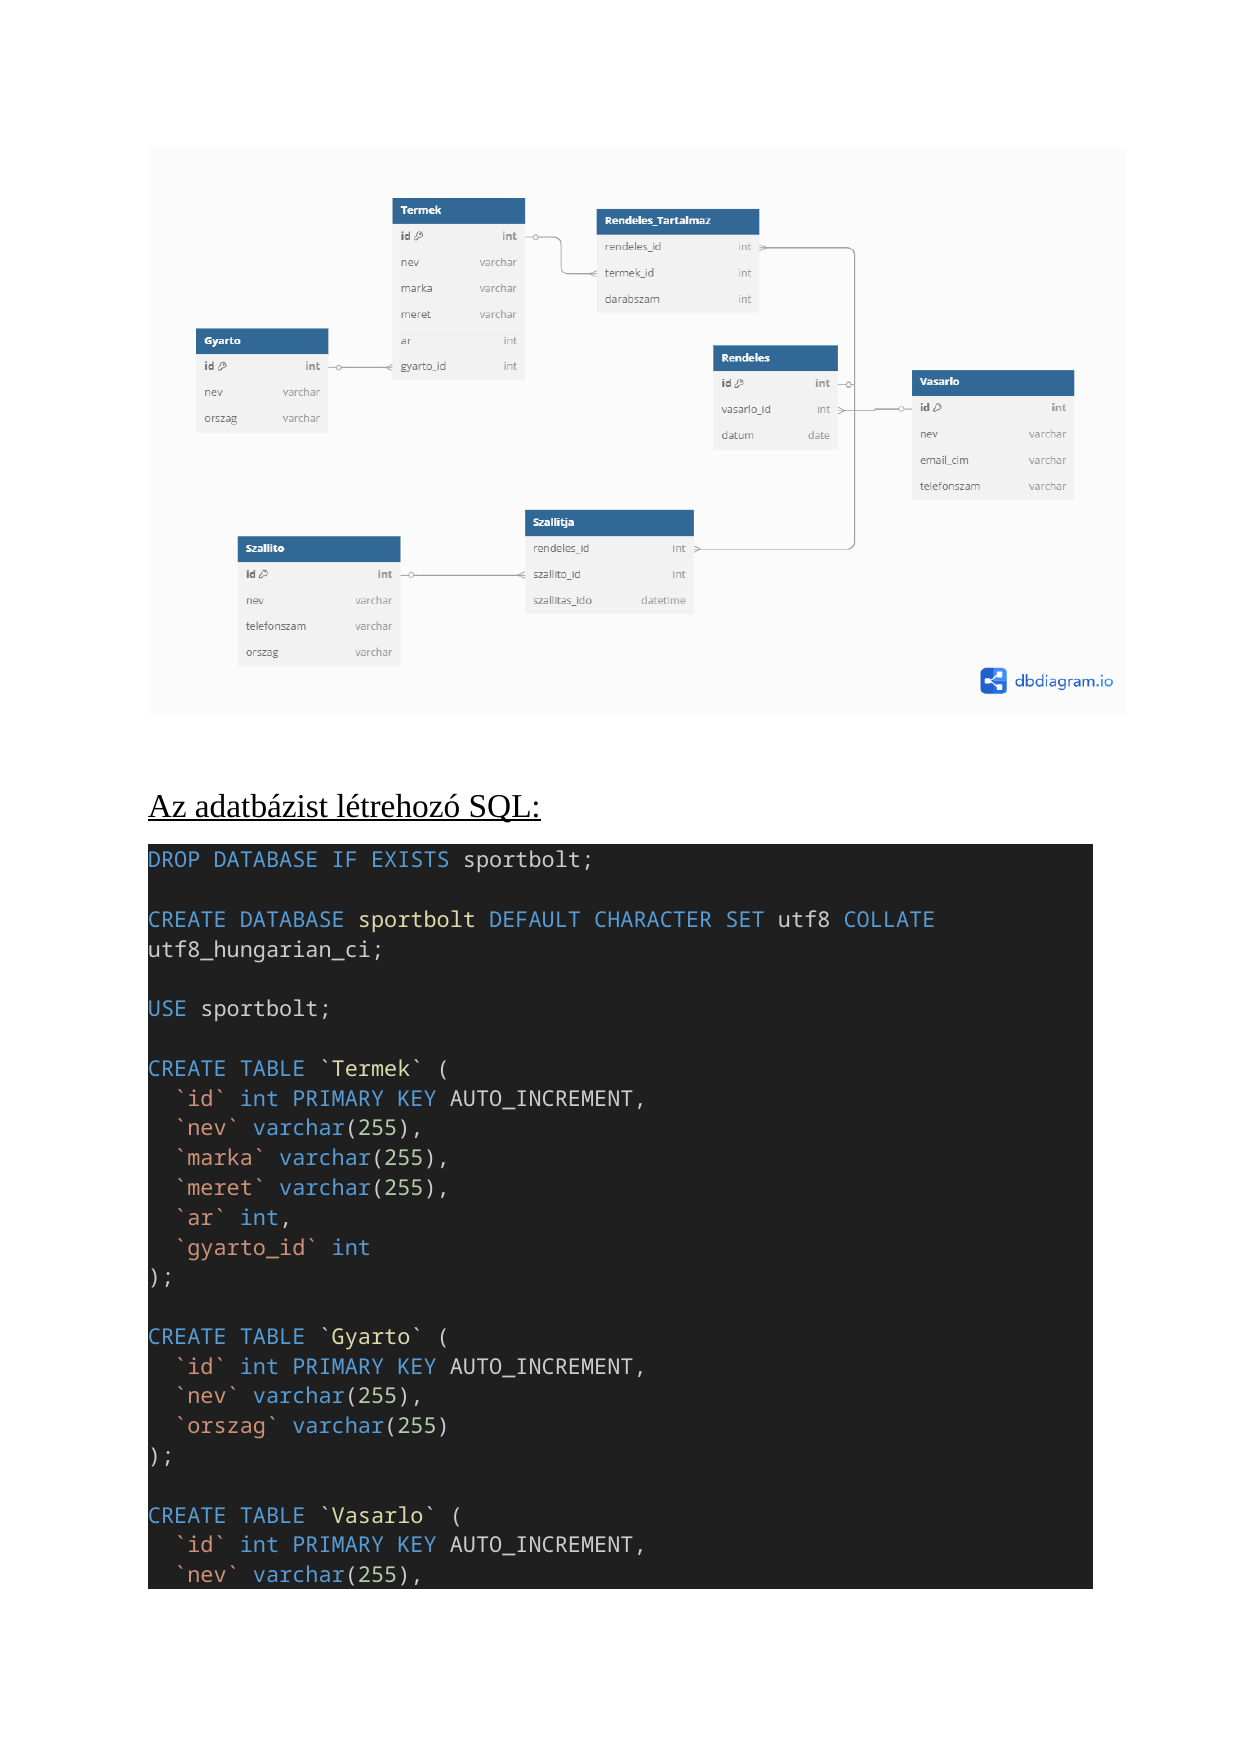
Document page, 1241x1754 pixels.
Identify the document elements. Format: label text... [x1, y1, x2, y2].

text CREATE TABLE `Vasarlo` ( [148, 1500, 1093, 1529]
text `id` int PRIMARY KEY AUTO_INCREMENT, [148, 1083, 1093, 1112]
text `marka` varchar(255), [148, 1142, 1093, 1172]
text USE sportbolt; [148, 993, 1093, 1023]
text Az adatbázist létrehozó SQL: [148, 786, 1093, 824]
text `orszag` varchar(255) [148, 1410, 1093, 1440]
text ); [148, 1261, 1093, 1291]
picture [147, 147, 1127, 715]
text `meret` varchar(255), [148, 1172, 1093, 1202]
text ); [148, 1440, 1093, 1470]
text `ar` int, [148, 1202, 1093, 1232]
text `id` int PRIMARY KEY AUTO_INCREMENT, [148, 1529, 1093, 1559]
text `gyarto_id` int [148, 1232, 1093, 1261]
text `id` int PRIMARY KEY AUTO_INCREMENT, [148, 1351, 1093, 1381]
text CREATE DATABASE sportbolt DEFAULT CHARACTER SET utf8 COLLATE utf8_hungarian_ci; [148, 904, 1093, 963]
text CREATE TABLE `Termek` ( [148, 1053, 1093, 1083]
text `nev` varchar(255), [148, 1112, 1093, 1142]
text DROP DATABASE IF EXISTS sportbolt; [148, 844, 1093, 874]
text CREATE TABLE `Gyarto` ( [148, 1321, 1093, 1351]
text `nev` varchar(255), [148, 1381, 1093, 1410]
text `nev` varchar(255), [148, 1559, 1093, 1589]
